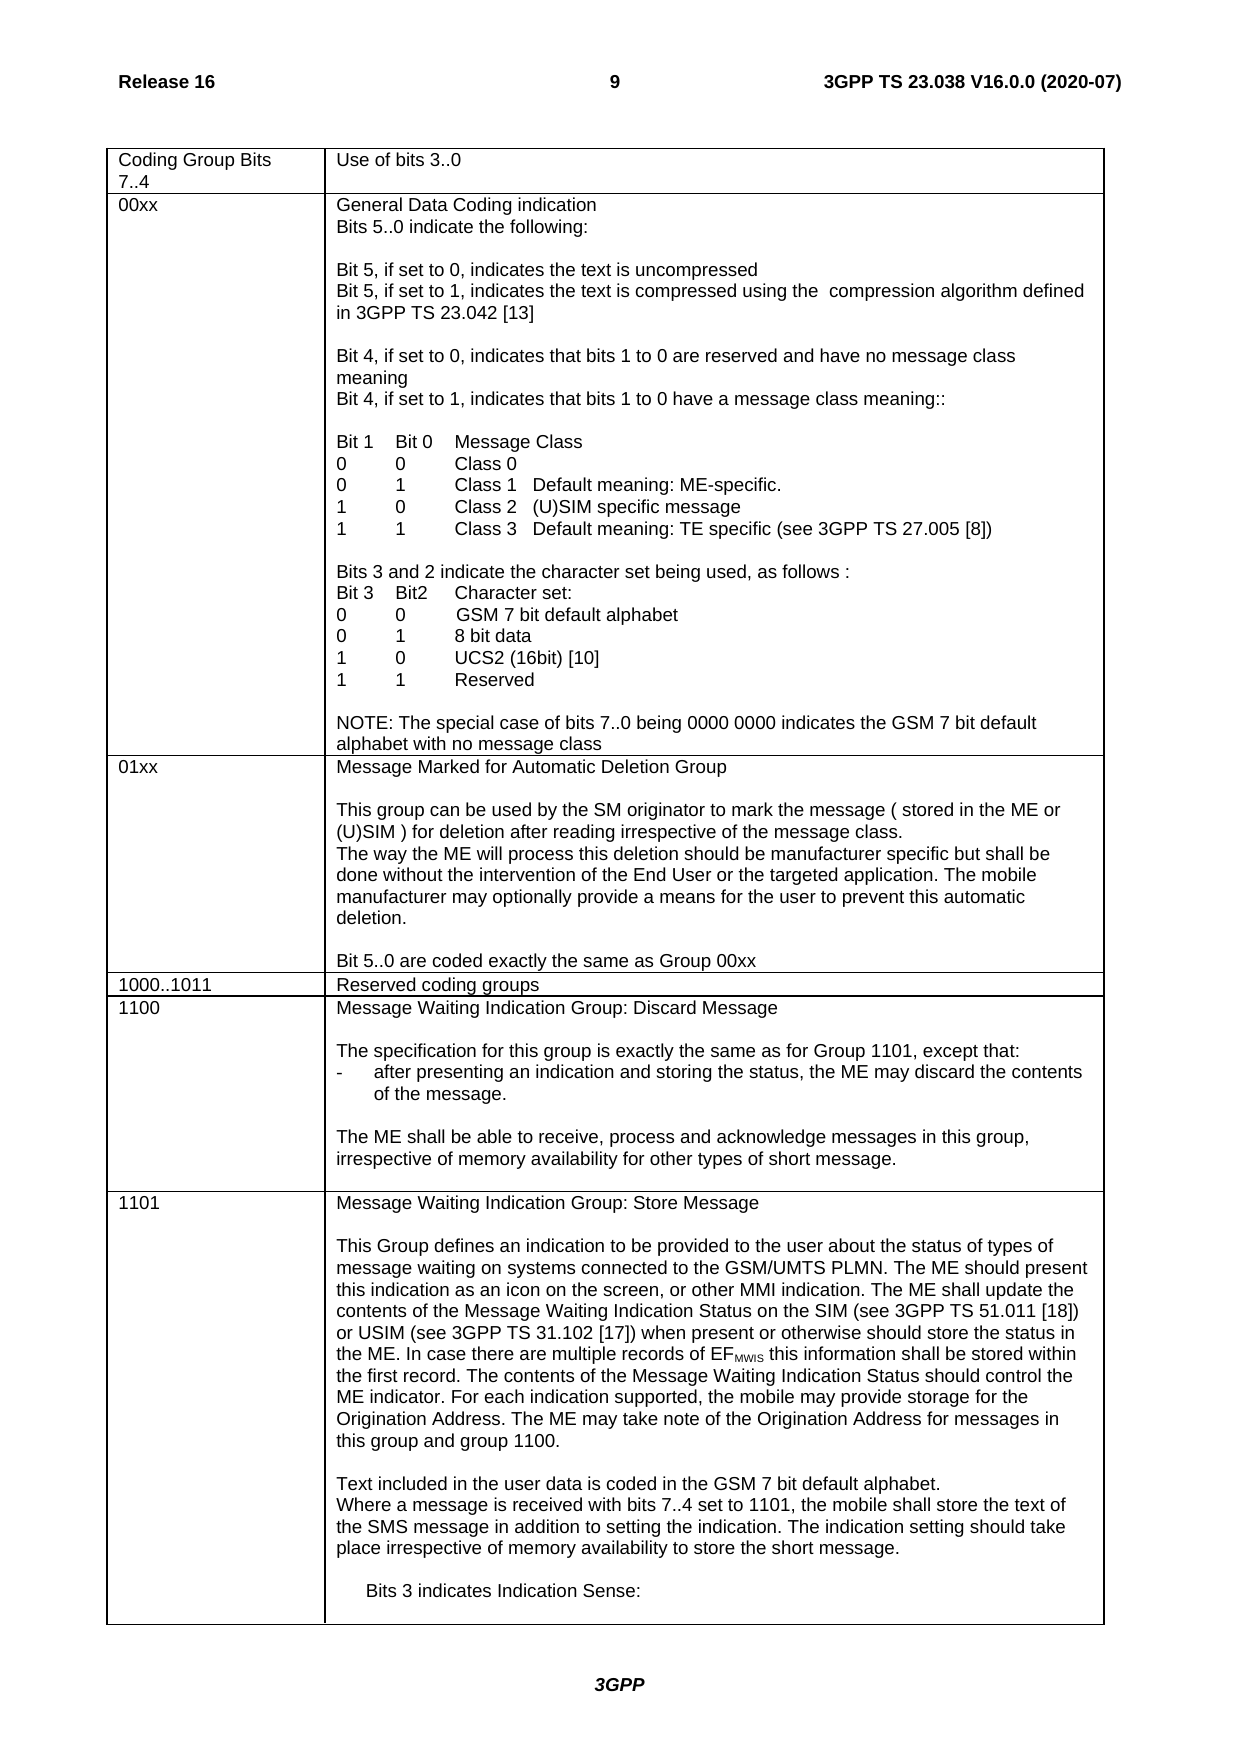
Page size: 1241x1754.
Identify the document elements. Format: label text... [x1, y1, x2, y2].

table_header Use of bits 3..0 [326, 149, 1103, 192]
table_cell 00xx [108, 194, 324, 754]
table_header Coding Group Bits 7..4 [108, 149, 324, 192]
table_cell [326, 1192, 1103, 1623]
table_cell 1100 [108, 997, 324, 1191]
table_cell General Data Coding indication Bits 5..0 indicate the following: Bit 5, if set to 0, indicates the text is uncompressed Bit 5, if set to 1, indicates the text is compressed using the compression algorithm defined in 3GPP TS 23.042 [13] Bit 4, if set to 0, indicates that bits 1 to 0 are reserved and have no message class meaning Bit 4, if set to 1, indicates that bits 1 to 0 have a message class meaning:: Bit 1 Bit 0 Message Class 0 0 Class 0 0 1 Class 1 Default meaning: ME-specific. 1 0 Class 2 (U)SIM specific message 1 1 Class 3 Default meaning: TE specific (see 3GPP TS 27.005 [8]) Bits 3 and 2 indicate the character set being used, as follows : Bit 3 Bit2 Character set: 0 0 GSM 7 bit default alphabet 0 1 8 bit data 1 0 UCS2 (16bit) [10] 1 1 Reserved NOTE: The special case of bits 7..0 being 0000 0000 indicates the GSM 7 bit default alphabet with no message class [326, 194, 1103, 754]
table_cell Message Waiting Indication Group: Discard Message The specification for this group is exactly the same as for Group 1101, except that: after presenting an indication and storing the status, the ME may discard the contents of the message. The ME shall be able to receive, process and acknowledge messages in this group, irrespective of memory availability for other types of short message. [326, 997, 1103, 1191]
table_cell 01xx [108, 756, 324, 972]
table_cell 1000..1011 [108, 973, 324, 995]
table_cell Message Marked for Automatic Deletion Group This group can be used by the SM originator to mark the message ( stored in the ME or (U)SIM ) for deletion after reading irrespective of the message class. The way the ME will process this deletion should be manufacturer specific but shall be done without the intervention of the End User or the targeted application. The mobile manufacturer may optionally provide a means for the user to prevent this automatic deletion. Bit 5..0 are coded exactly the same as Group 00xx [326, 756, 1103, 972]
table_cell 1101 [108, 1192, 324, 1623]
table_cell Reserved coding groups [326, 973, 1103, 995]
